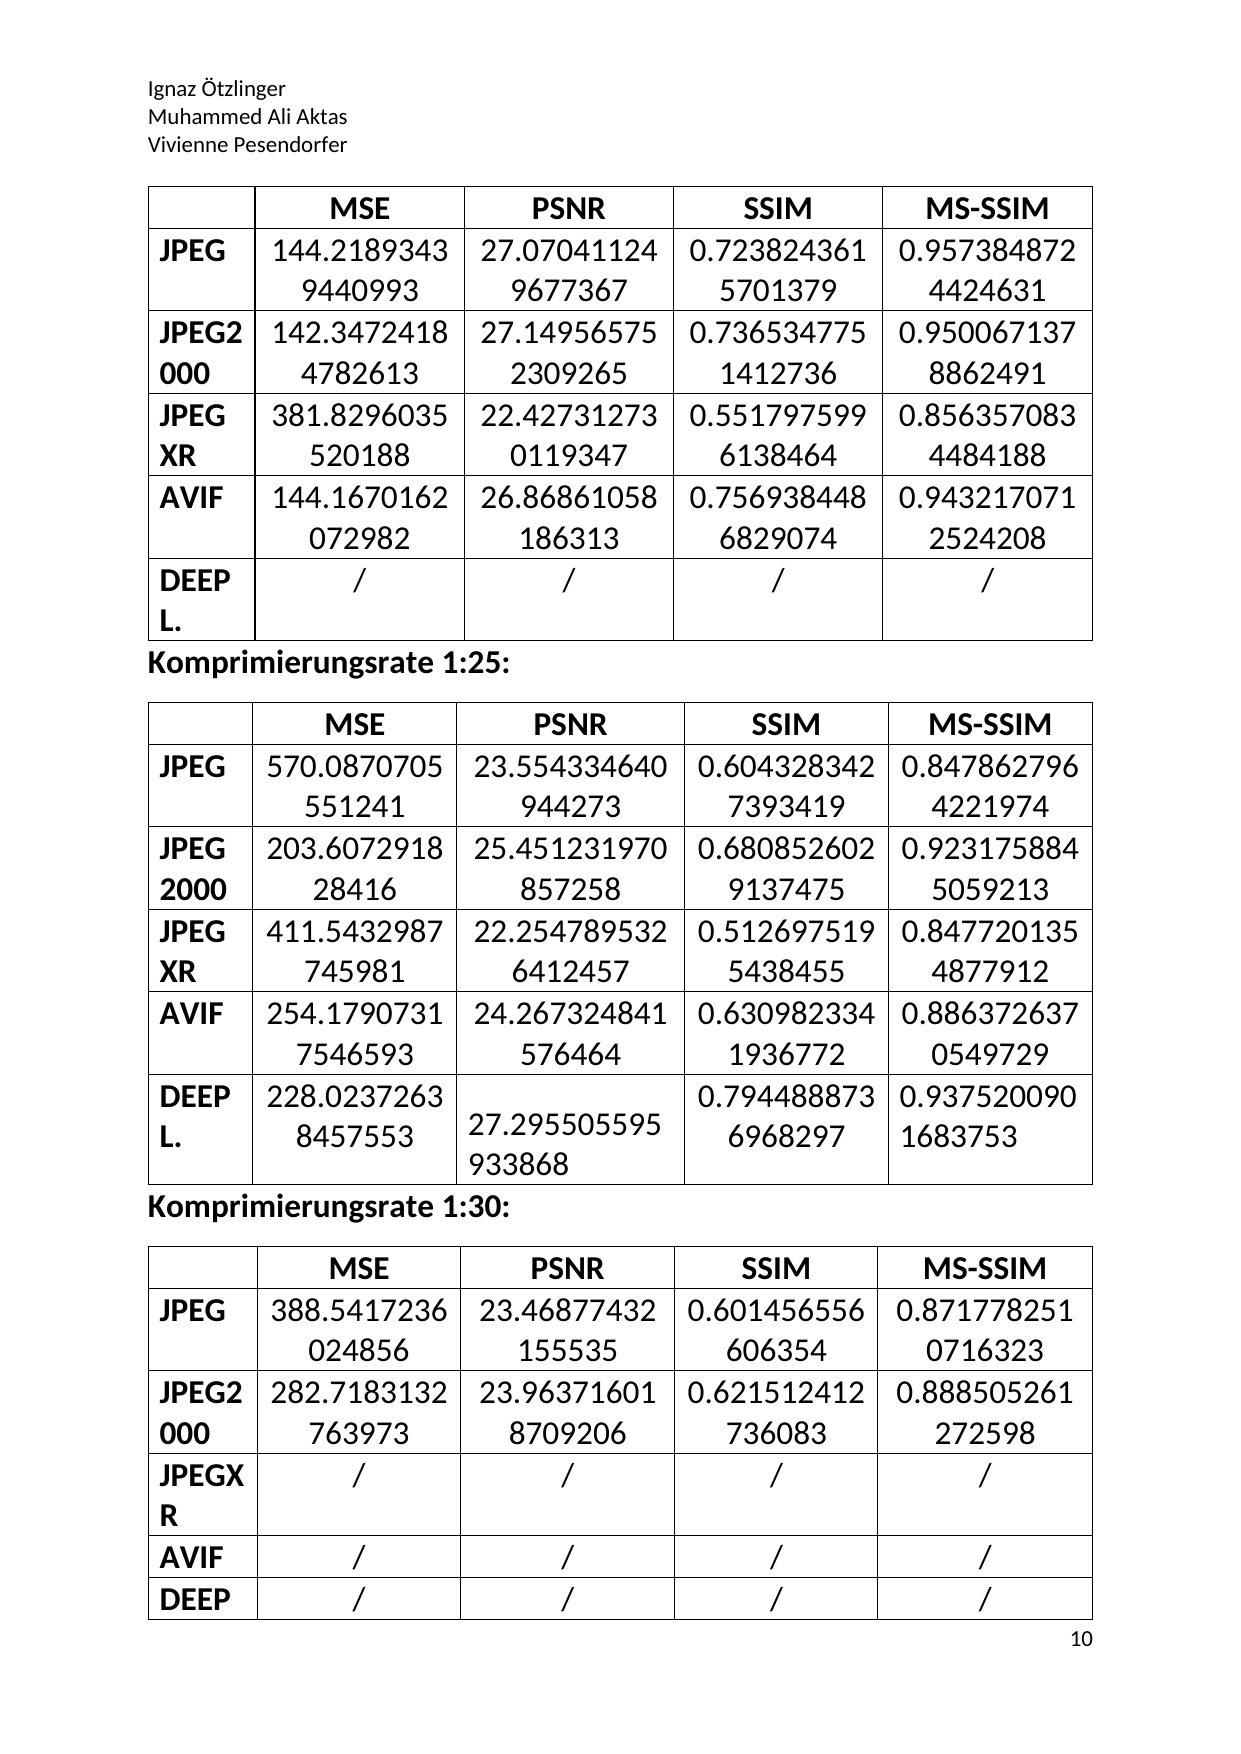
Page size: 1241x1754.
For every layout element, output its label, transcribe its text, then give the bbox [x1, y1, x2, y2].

table_cell 0.8477201354877912 [889, 910, 1092, 991]
table_cell 282.7183132763973 [258, 1371, 460, 1452]
table_cell / [461, 1454, 674, 1535]
table_cell 0.7569384486829074 [674, 476, 882, 558]
text Komprimierungsrate 1:30: [148, 1185, 1093, 1226]
table_cell 26.86861058186313 [465, 476, 673, 558]
table_cell DEEP L. [149, 1578, 257, 1618]
table_cell 0.6808526029137475 [685, 827, 888, 908]
table_header MSE [256, 187, 464, 228]
table_cell / [258, 1536, 460, 1577]
table_cell JPEG2000 [149, 311, 254, 393]
table_cell 0.9231758845059213 [889, 827, 1092, 908]
table_cell 0.8563570834484188 [883, 394, 1092, 475]
table_cell / [258, 1454, 460, 1535]
table_cell 228.02372638457553 [253, 1075, 456, 1184]
table_header SSIM [675, 1247, 877, 1287]
table_cell AVIF [149, 1536, 257, 1577]
table_cell JPEGXR [149, 1454, 257, 1535]
table_cell / [465, 559, 673, 640]
table_cell 24.267324841576464 [457, 992, 684, 1073]
table_cell 0.8478627964221974 [889, 745, 1092, 826]
table_cell 0.7944888736968297 [685, 1075, 888, 1184]
table_cell 0.9500671378862491 [883, 311, 1092, 393]
table_cell JPEG [149, 745, 252, 826]
table_cell 0.8717782510716323 [878, 1289, 1092, 1370]
table_cell 0.5517975996138464 [674, 394, 882, 475]
table_cell 381.8296035520188 [256, 394, 464, 475]
table_cell 27.149565752309265 [465, 311, 673, 393]
table_cell 0.5126975195438455 [685, 910, 888, 991]
table_header MSE [258, 1247, 460, 1287]
table_cell 411.5432987745981 [253, 910, 456, 991]
table_cell 0.7238243615701379 [674, 229, 882, 310]
table_cell 254.17907317546593 [253, 992, 456, 1073]
table_cell 22.2547895326412457 [457, 910, 684, 991]
table_cell / [256, 559, 464, 640]
table_cell 0.7365347751412736 [674, 311, 882, 393]
table_cell DEEP L. [149, 1075, 252, 1184]
table_cell JPEG2000 [149, 1371, 257, 1452]
table_header MS-SSIM [889, 703, 1092, 743]
table_cell JPEG2000 [149, 827, 252, 908]
table_cell 203.607291828416 [253, 827, 456, 908]
table_cell 0.6043283427393419 [685, 745, 888, 826]
table_cell / [878, 1454, 1092, 1535]
table_cell 27.070411249677367 [465, 229, 673, 310]
table_cell 388.5417236024856 [258, 1289, 460, 1370]
table_cell 144.21893439440993 [256, 229, 464, 310]
table_cell 0.621512412736083 [675, 1371, 877, 1452]
table_header MS-SSIM [883, 187, 1092, 228]
table_cell 570.0870705551241 [253, 745, 456, 826]
table_cell / [461, 1578, 674, 1618]
table_header [149, 187, 254, 228]
table_cell 144.1670162072982 [256, 476, 464, 558]
table_header PSNR [461, 1247, 674, 1287]
table_cell 22.427312730119347 [465, 394, 673, 475]
table_header [149, 1247, 257, 1287]
table_header SSIM [674, 187, 882, 228]
table_cell / [883, 559, 1092, 640]
table_cell / [674, 559, 882, 640]
table_cell 0.9432170712524208 [883, 476, 1092, 558]
table_cell 23.963716018709206 [461, 1371, 674, 1452]
table_cell / [461, 1536, 674, 1577]
table_header PSNR [465, 187, 673, 228]
table_header SSIM [685, 703, 888, 743]
table_cell JPEG [149, 1289, 257, 1370]
table_cell 142.34724184782613 [256, 311, 464, 393]
table_cell / [878, 1536, 1092, 1577]
table_cell JPEG [149, 229, 254, 310]
text Komprimierungsrate 1:25: [148, 641, 1093, 682]
table_cell 0.9375200901683753 [889, 1075, 1092, 1184]
table_header MS-SSIM [878, 1247, 1092, 1287]
table_cell DEEP L. [149, 559, 254, 640]
table_cell 0.8863726370549729 [889, 992, 1092, 1073]
table_cell 27.295505595933868 [457, 1075, 684, 1184]
table_cell 25.451231970857258 [457, 827, 684, 908]
table_cell JPEGXR [149, 910, 252, 991]
table_header MSE [253, 703, 456, 743]
table_cell / [878, 1578, 1092, 1618]
table_header PSNR [457, 703, 684, 743]
table_cell 0.601456556606354 [675, 1289, 877, 1370]
table_header [149, 703, 252, 743]
table_cell 0.888505261272598 [878, 1371, 1092, 1452]
table_cell / [675, 1536, 877, 1577]
table_cell / [258, 1578, 460, 1618]
table_cell AVIF [149, 992, 252, 1073]
table_cell 0.6309823341936772 [685, 992, 888, 1073]
table_cell 23.46877432155535 [461, 1289, 674, 1370]
table_cell AVIF [149, 476, 254, 558]
table_cell / [675, 1454, 877, 1535]
table_cell 0.9573848724424631 [883, 229, 1092, 310]
table_cell / [675, 1578, 877, 1618]
table_cell 23.554334640944273 [457, 745, 684, 826]
table_cell JPEGXR [149, 394, 254, 475]
